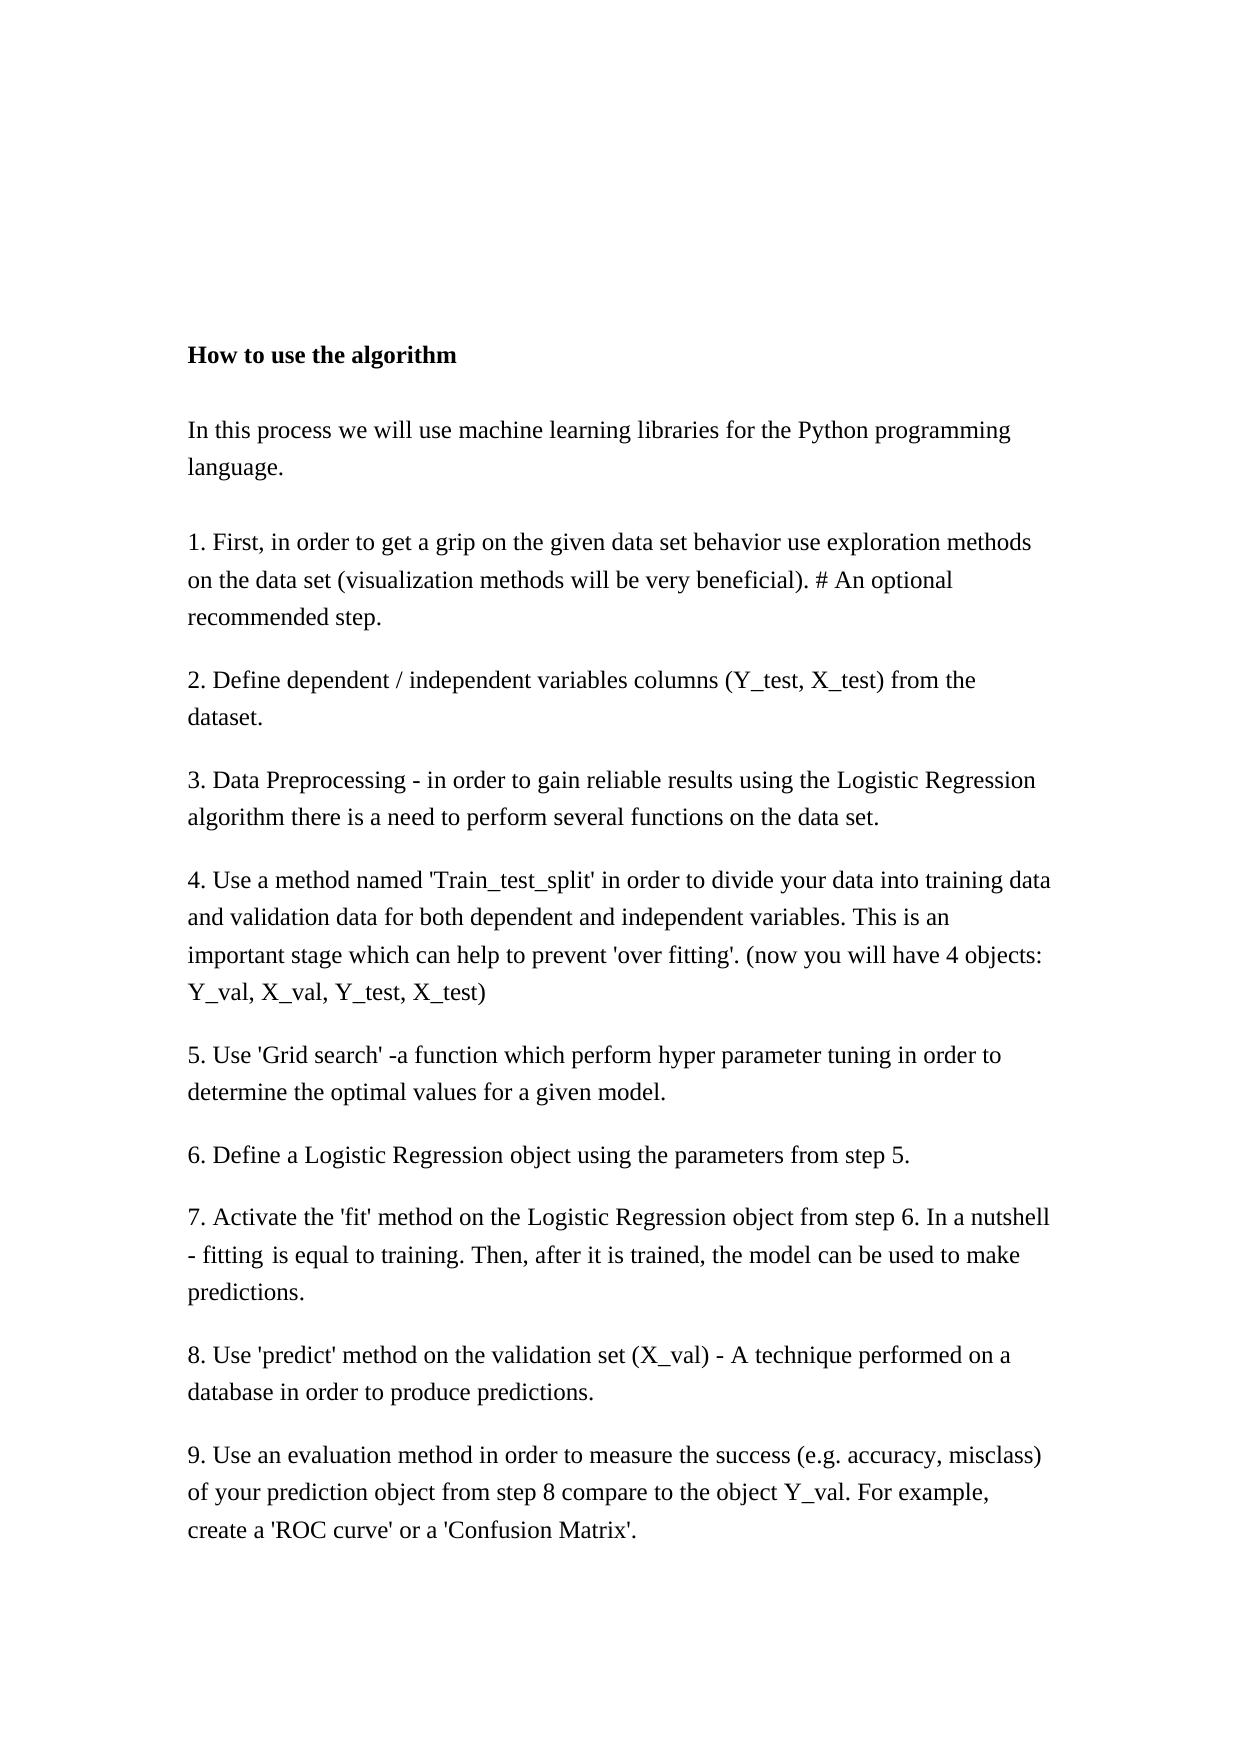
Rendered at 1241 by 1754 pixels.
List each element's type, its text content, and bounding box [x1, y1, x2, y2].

text How to use the algorithm [187, 331, 1053, 369]
text 6. Define a Logistic Regression object using the parameters from step 5. [187, 1131, 1053, 1169]
text 3. Data Preprocessing - in order to gain reliable results using the Logistic Regression algorithm there is a need to perform several functions on the data set. [187, 756, 1053, 831]
text In this process we will use machine learning libraries for the Python programming language. [187, 406, 1053, 481]
text 4. Use a method named 'Train_test_split' in order to divide your data into training data and validation data for both dependent and independent variables. This is an important stage which can help to prevent 'over fitting'. (now you will have 4 objects: Y_val, X_val, Y_test, X_test) [187, 856, 1053, 1006]
text 9. Use an evaluation method in order to measure the success (e.g. accuracy, misclass) of your prediction object from step 8 compare to the object Y_val. For example, create a 'ROC curve' or a 'Confusion Matrix'. [187, 1431, 1053, 1544]
text 2. Define dependent / independent variables columns (Y_test, X_test) from the dataset. [187, 656, 1053, 731]
text 8. Use 'predict' method on the validation set (X_val) - A technique performed on a database in order to produce predictions. [187, 1331, 1053, 1406]
text 1. First, in order to get a grip on the given data set behavior use exploration methods on the data set (visualization methods will be very beneficial). # An optional recommended step. [187, 519, 1053, 631]
text 5. Use 'Grid search' -a function which perform hyper parameter tuning in order to determine the optimal values for a given model. [187, 1031, 1053, 1106]
text 7. Activate the 'fit' method on the Logistic Regression object from step 6. In a nutshell - fitting is equal to training. Then, after it is trained, the model can be used to make predictions. [187, 1194, 1053, 1306]
